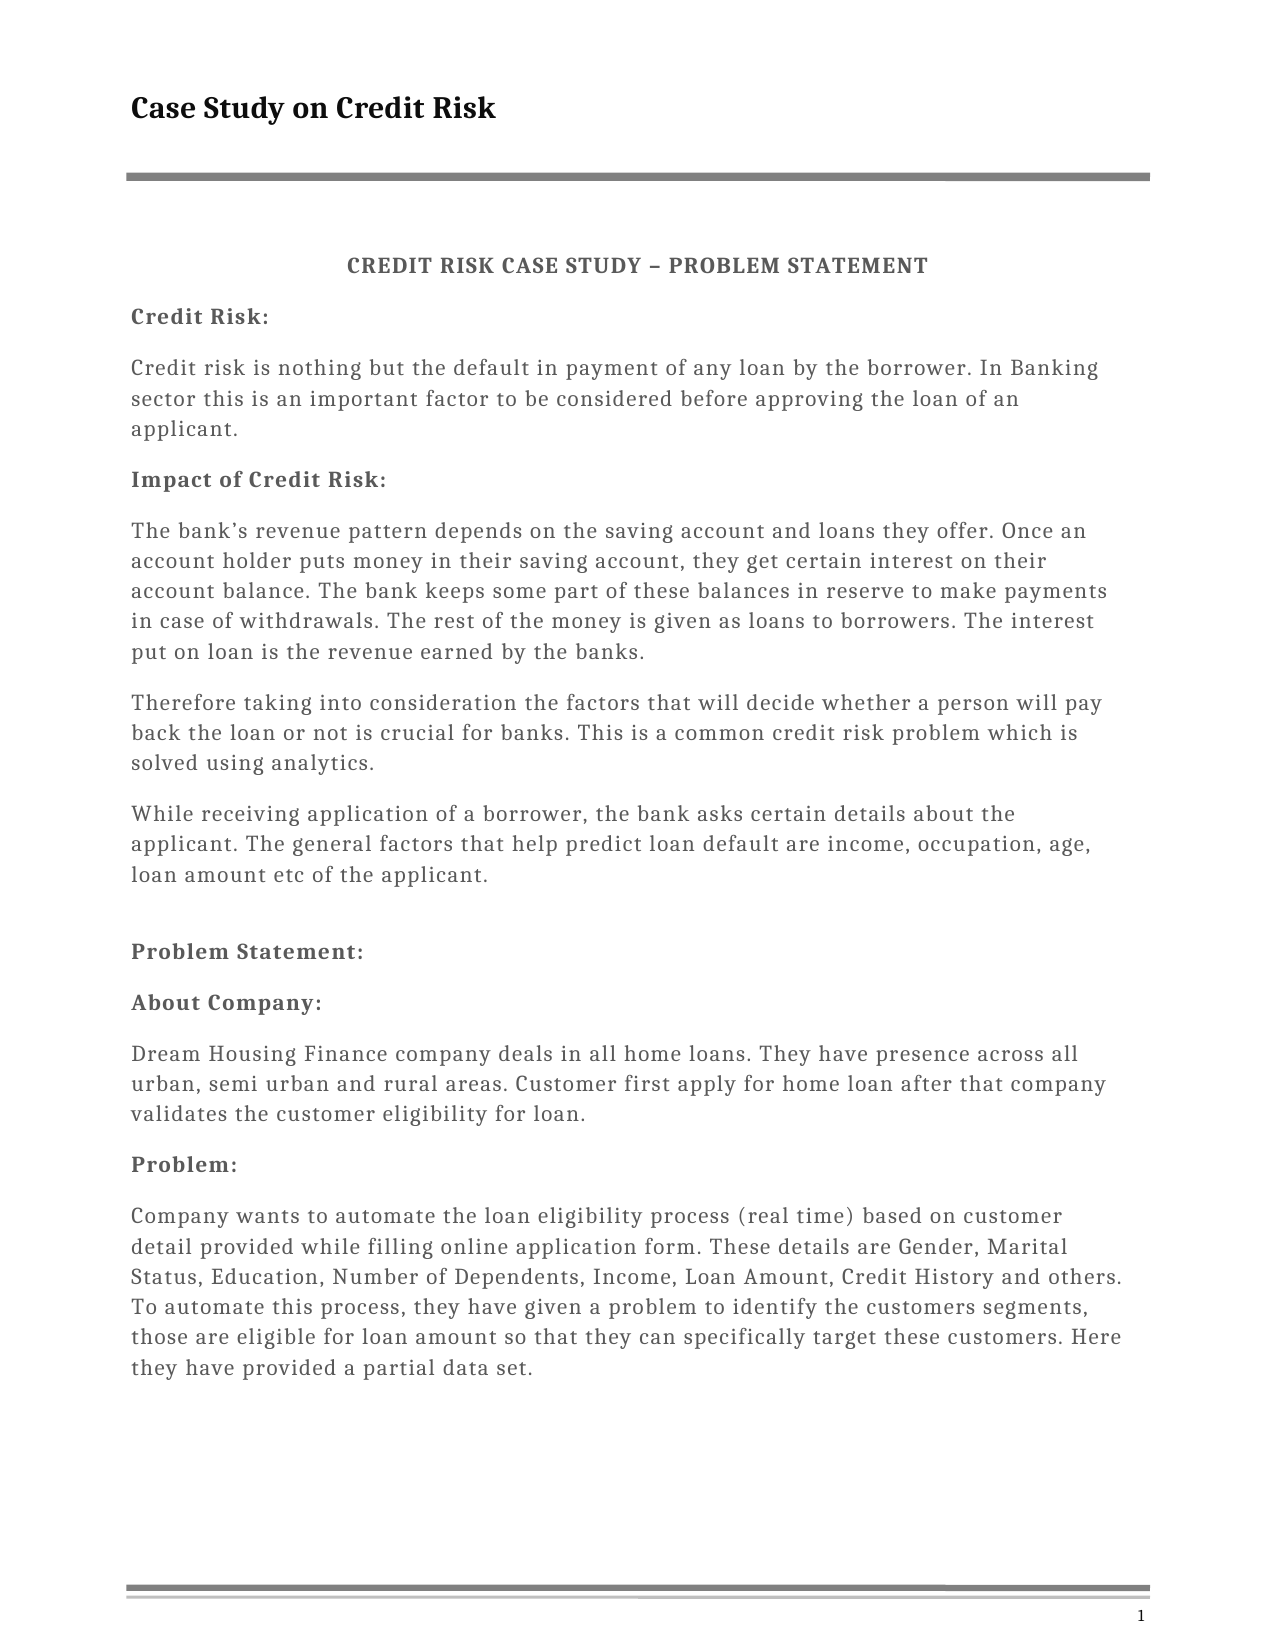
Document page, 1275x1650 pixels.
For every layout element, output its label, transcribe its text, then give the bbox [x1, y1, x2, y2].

subtitle Credit risk is nothing but the default in payment of any loan by the borrower. In Banking sector this is an important factor to be considered before approving the loan of an applicant. [131, 355, 1125, 442]
subtitle Therefore taking into consideration the factors that will decide whether a person will pay back the loan or not is crucial for banks. This is a common credit risk problem which is solved using analytics. [131, 689, 1125, 776]
subtitle Credit Risk: [131, 304, 1125, 330]
subtitle Problem: [131, 1152, 1125, 1179]
subtitle Problem Statement: [131, 939, 1125, 965]
subtitle The bank’s revenue pattern depends on the saving account and loans they offer. Once an account holder puts money in their saving account, they get certain interest on their account balance. The bank keeps some part of these balances in reserve to make payments in case of withdrawals. The rest of the money is given as loans to borrowers. The interest put on loan is the revenue earned by the banks. [131, 518, 1125, 665]
subtitle CREDIT RISK CASE STUDY – PROBLEM STATEMENT [150, 253, 1125, 279]
subtitle Impact of Credit Risk: [131, 467, 1125, 493]
subtitle About Company: [131, 990, 1125, 1016]
subtitle Dream Housing Finance company deals in all home loans. They have presence across all urban, semi urban and rural areas. Customer first apply for home loan after that company validates the customer eligibility for loan. [131, 1041, 1125, 1128]
subtitle Company wants to automate the loan eligibility process (real time) based on customer detail provided while filling online application form. These details are Gender, Marital Status, Education, Number of Dependents, Income, Loan Amount, Credit History and others. To automate this process, they have given a problem to identify the customers segments, those are eligible for loan amount so that they can specifically target these customers. Here they have provided a partial data set. [131, 1203, 1125, 1381]
subtitle While receiving application of a borrower, the bank asks certain details about the applicant. The general factors that help predict loan default are income, occupation, age, loan amount etc of the applicant. [131, 801, 1125, 888]
